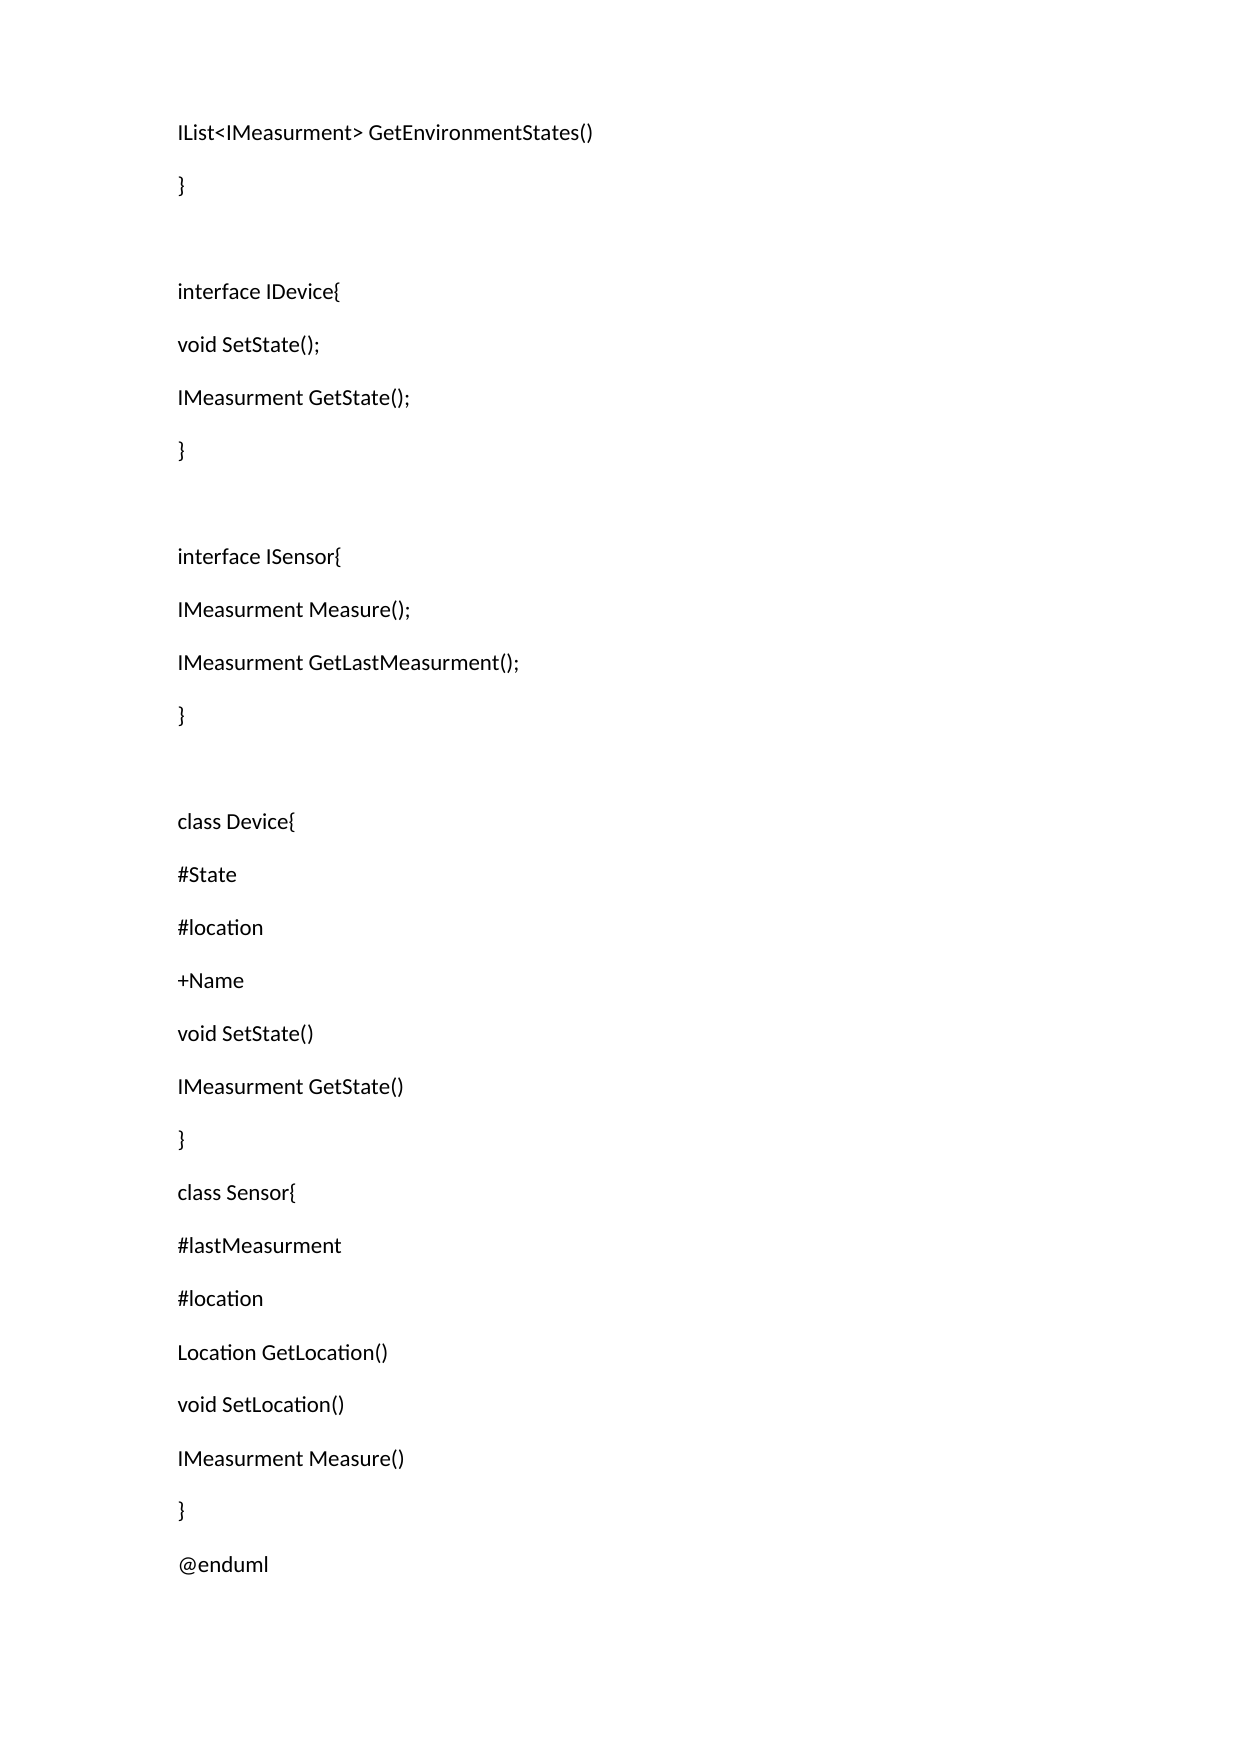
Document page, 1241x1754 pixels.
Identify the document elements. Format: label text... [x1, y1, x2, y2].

text void SetState(); [177, 330, 1152, 358]
text IList<IMeasurment> GetEnvironmentStates() [177, 118, 1152, 146]
text void SetState() [177, 1019, 1152, 1047]
text #location [177, 913, 1152, 941]
text @enduml [177, 1550, 1152, 1578]
text #location [177, 1284, 1152, 1313]
text } [177, 171, 1152, 199]
text IMeasurment Measure() [177, 1444, 1152, 1472]
text } [177, 436, 1152, 464]
text interface IDevice{ [177, 277, 1152, 305]
text #lastMeasurment [177, 1232, 1152, 1259]
text Location GetLocation() [177, 1338, 1152, 1366]
text } [177, 1497, 1152, 1525]
text +Name [177, 966, 1152, 994]
text IMeasurment Measure(); [177, 595, 1152, 623]
text IMeasurment GetState(); [177, 383, 1152, 411]
text IMeasurment GetState() [177, 1072, 1152, 1101]
text class Sensor{ [177, 1178, 1152, 1207]
text } [177, 1126, 1152, 1153]
text class Device{ [177, 807, 1152, 835]
text #State [177, 860, 1152, 888]
text } [177, 701, 1152, 729]
text void SetLocation() [177, 1391, 1152, 1419]
text interface ISensor{ [177, 542, 1152, 570]
text IMeasurment GetLastMeasurment(); [177, 648, 1152, 676]
